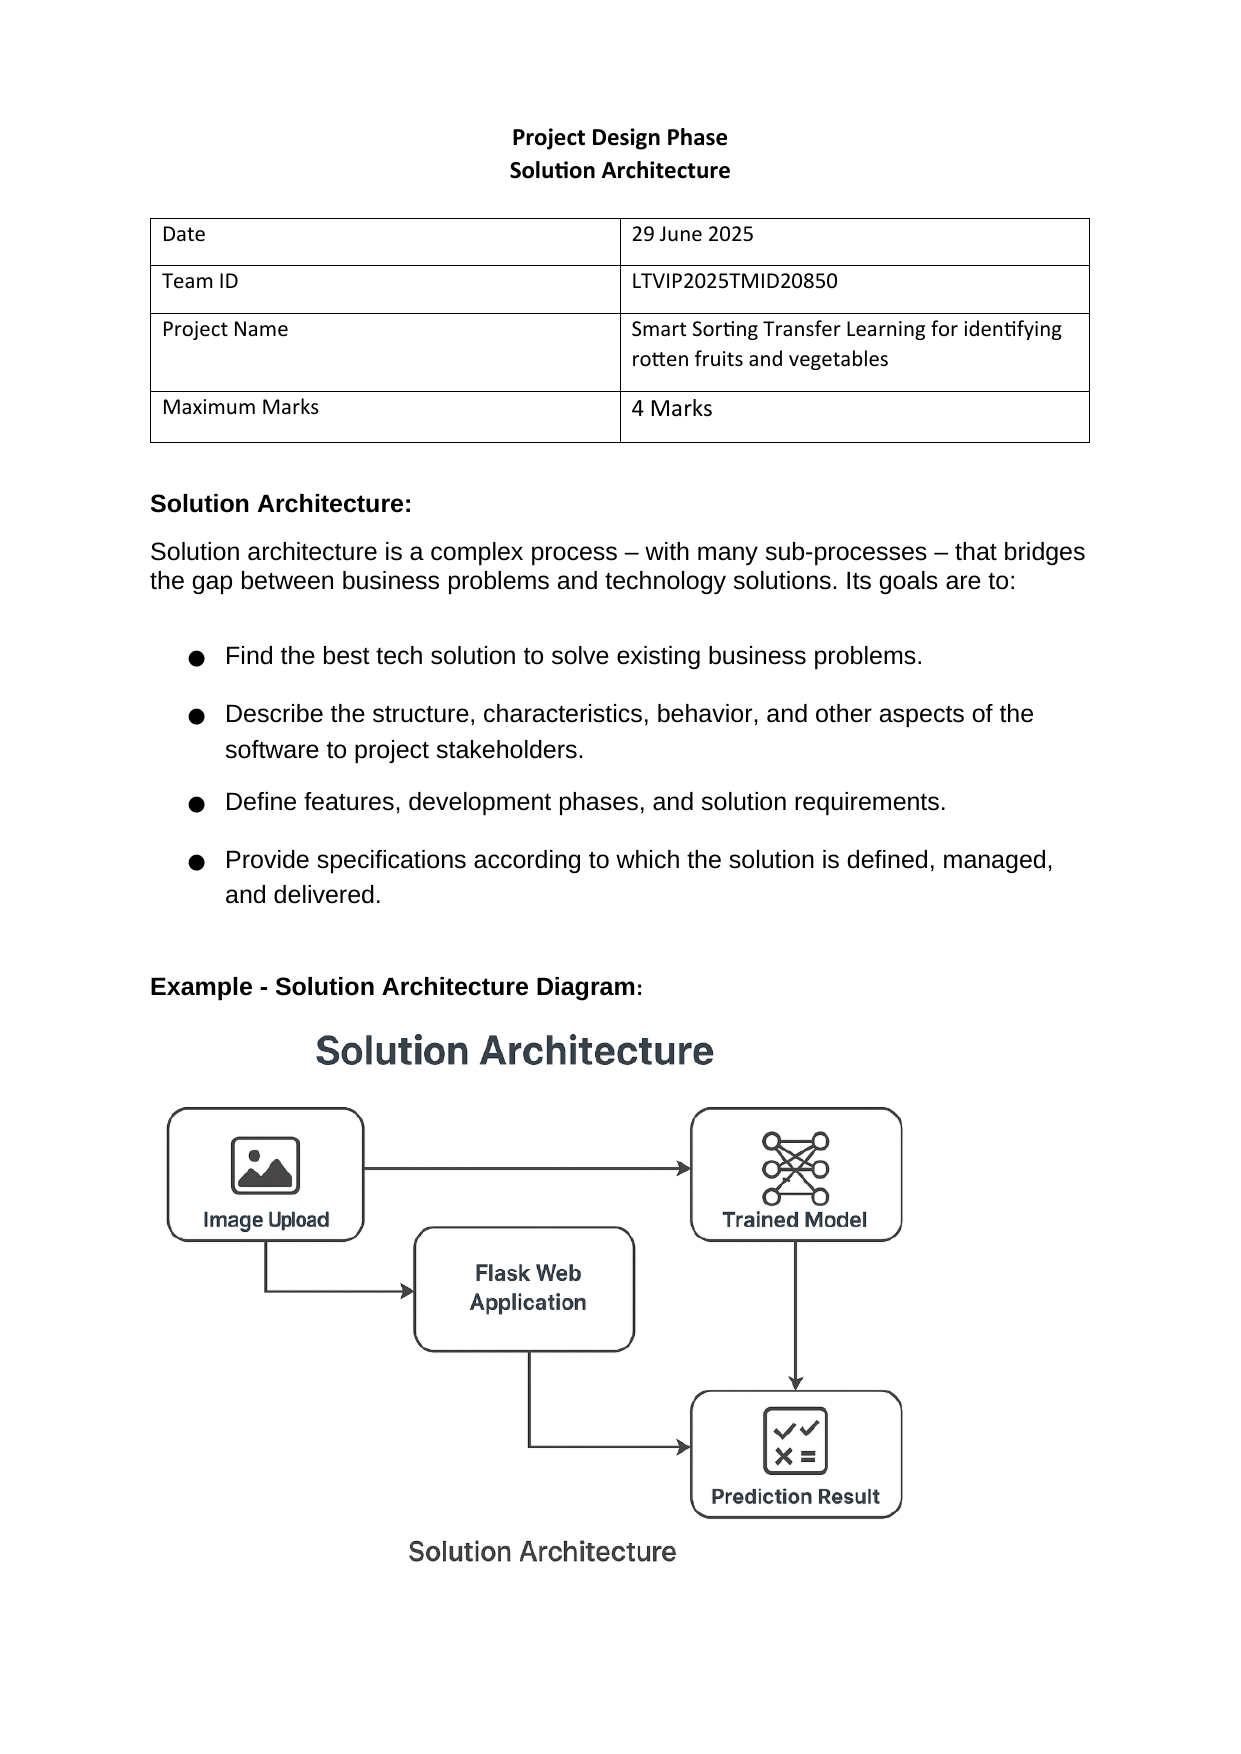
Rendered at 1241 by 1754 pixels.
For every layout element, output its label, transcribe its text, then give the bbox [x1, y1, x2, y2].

text Solution architecture is a complex process – with many sub-processes – that bridges the gap between business problems and technology solutions. Its goals are to: [150, 537, 1090, 595]
table_cell Project Name [151, 314, 620, 391]
list Define features, development phases, and solution requirements. [187, 779, 1090, 822]
list Provide specifications according to which the solution is defined, managed, and delivered. [187, 837, 1090, 909]
table_cell Maximum Marks [151, 392, 620, 442]
list Find the best tech solution to solve existing business problems. [187, 634, 1090, 676]
list Describe the structure, characteristics, behavior, and other aspects of the software to project stakeholders. [187, 692, 1090, 763]
table_header Date [151, 219, 620, 265]
text Project Design Phase [150, 122, 1090, 152]
picture [150, 1019, 934, 1577]
table_cell LTVIP2025TMID20850 [621, 266, 1089, 313]
table_cell 4 Marks [621, 392, 1089, 442]
text Solution Architecture [150, 154, 1090, 185]
table_cell Team ID [151, 266, 620, 313]
table_cell Smart Sorting Transfer Learning for identifying rotten fruits and vegetables [621, 314, 1089, 391]
text Solution Architecture: [150, 489, 1090, 518]
text Example - Solution Architecture Diagram: [150, 971, 1090, 1001]
table_header 29 June 2025 [621, 219, 1089, 265]
